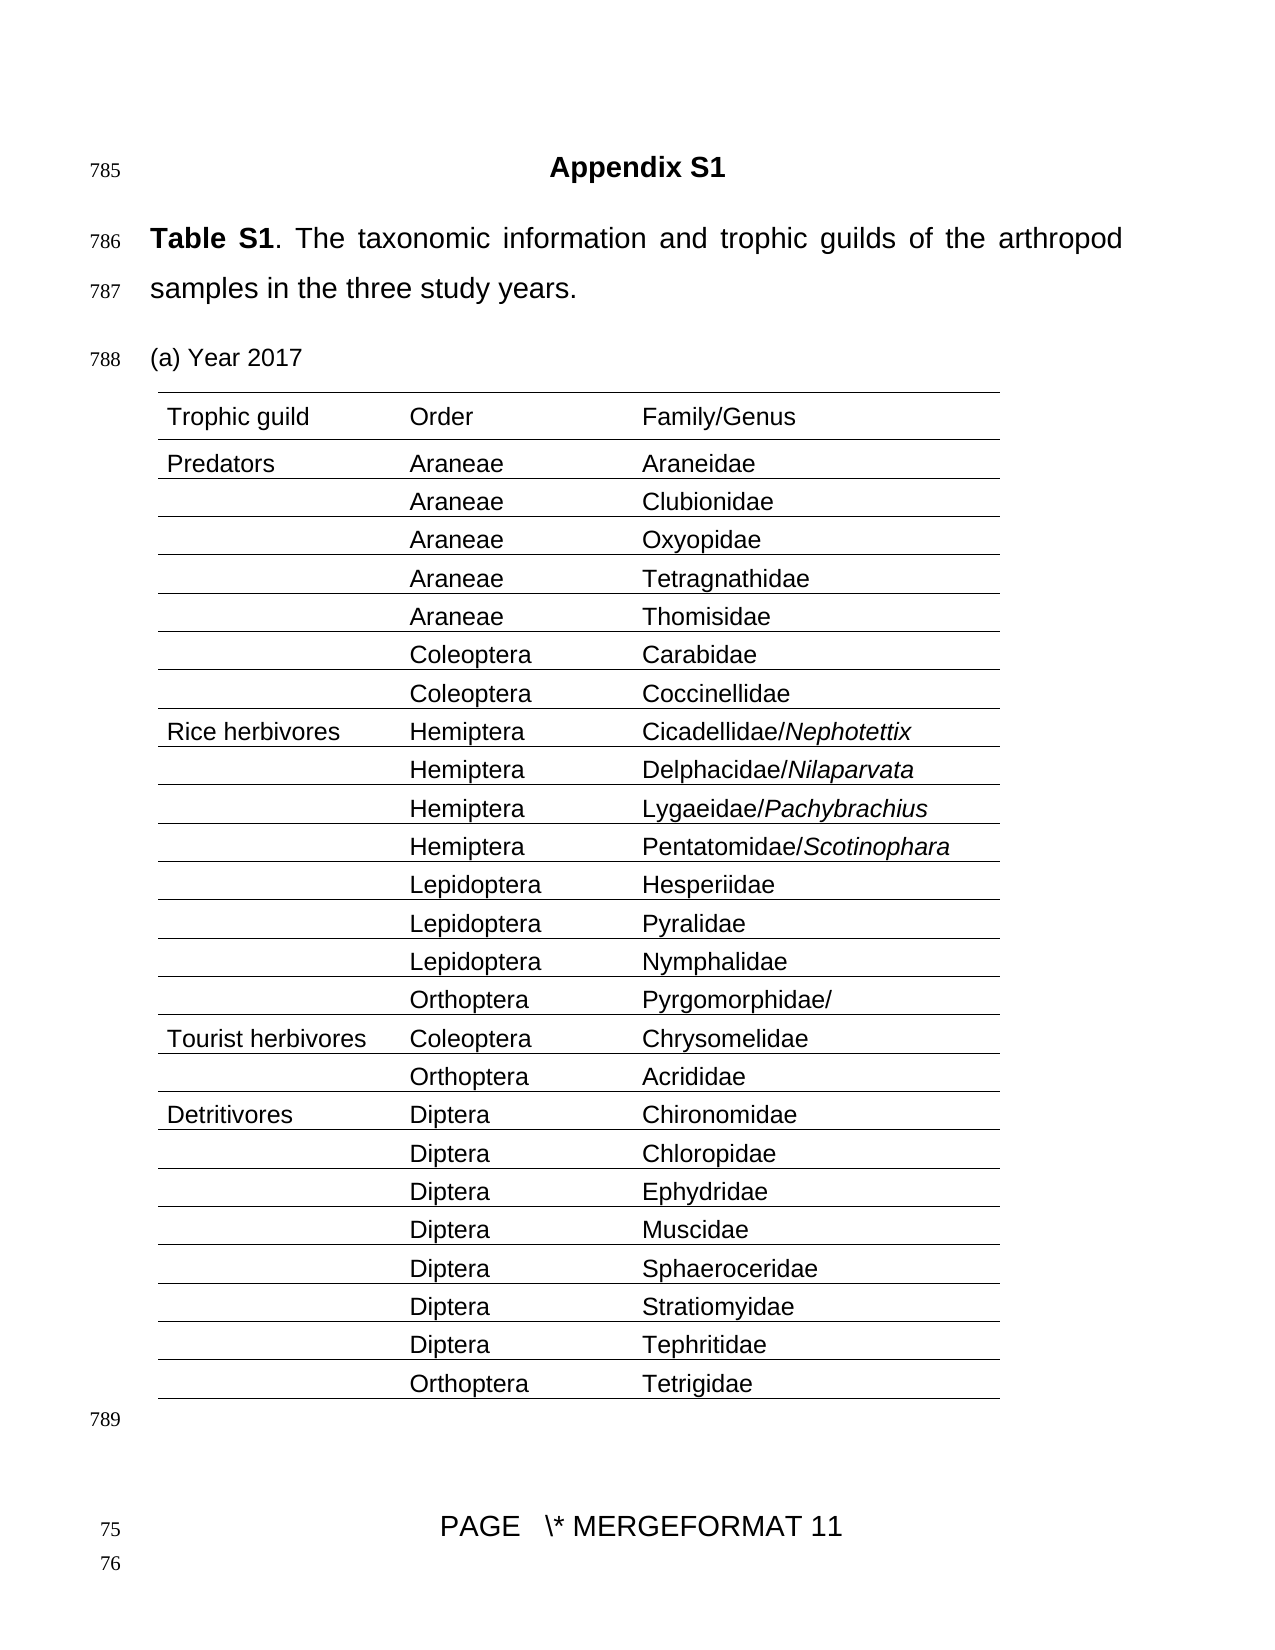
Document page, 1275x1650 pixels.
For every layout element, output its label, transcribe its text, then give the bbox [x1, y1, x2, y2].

table_cell [158, 939, 409, 976]
table_cell Araneae [409, 517, 633, 554]
table_cell Hemiptera [409, 747, 633, 784]
table_cell [158, 1169, 409, 1206]
text (a) Year 2017 [150, 343, 1125, 371]
table_cell Chironomidae [634, 1092, 1000, 1129]
table_cell Araneae [409, 440, 633, 478]
table_cell Sphaeroceridae [634, 1245, 1000, 1283]
table_cell Muscidae [634, 1207, 1000, 1244]
table_cell Diptera [409, 1284, 633, 1321]
table_cell Diptera [409, 1207, 633, 1244]
table_cell [158, 1207, 409, 1244]
table_cell Hemiptera [409, 709, 633, 746]
table_cell [158, 1245, 409, 1283]
table_cell Lygaeidae/Pachybrachius [634, 785, 1000, 823]
table_cell Carabidae [634, 632, 1000, 669]
table_cell Oxyopidae [634, 517, 1000, 554]
table_cell Coleoptera [409, 670, 633, 708]
table_cell [158, 632, 409, 669]
table_cell [158, 479, 409, 516]
table_cell Rice herbivores [158, 709, 409, 746]
table_cell Araneidae [634, 440, 1000, 478]
table_cell Araneae [409, 479, 633, 516]
table_cell Stratiomyidae [634, 1284, 1000, 1321]
table_cell [158, 555, 409, 593]
table_cell Orthoptera [409, 1360, 633, 1398]
table_cell Diptera [409, 1322, 633, 1359]
table_cell Lepidoptera [409, 900, 633, 938]
table_cell [158, 1322, 409, 1359]
table_cell [158, 517, 409, 554]
table_cell [158, 824, 409, 861]
table_header Family/Genus [634, 393, 1000, 439]
table_cell Nymphalidae [634, 939, 1000, 976]
table_cell Diptera [409, 1169, 633, 1206]
table_cell [158, 1360, 409, 1398]
table_cell Orthoptera [409, 1054, 633, 1091]
table_cell [158, 785, 409, 823]
table_cell Diptera [409, 1245, 633, 1283]
table_cell Ephydridae [634, 1169, 1000, 1206]
table_cell Detritivores [158, 1092, 409, 1129]
table_cell Tetragnathidae [634, 555, 1000, 593]
table_cell [158, 747, 409, 784]
table_cell Chloropidae [634, 1130, 1000, 1168]
table_cell Clubionidae [634, 479, 1000, 516]
table_cell [158, 594, 409, 631]
table_cell Tetrigidae [634, 1360, 1000, 1398]
table_cell Araneae [409, 594, 633, 631]
table_cell Thomisidae [634, 594, 1000, 631]
table_cell [158, 900, 409, 938]
table_cell [158, 977, 409, 1014]
table_cell Coleoptera [409, 632, 633, 669]
table_cell Hemiptera [409, 824, 633, 861]
table_cell Lepidoptera [409, 939, 633, 976]
table_cell Hesperiidae [634, 862, 1000, 899]
text Table S1. The taxonomic information and trophic guilds of the arthropod samples in the three study years. [150, 221, 1125, 305]
table_cell Lepidoptera [409, 862, 633, 899]
table_cell Pyralidae [634, 900, 1000, 938]
table_cell [158, 1130, 409, 1168]
table_cell Acrididae [634, 1054, 1000, 1091]
table_cell Coleoptera [409, 1015, 633, 1053]
table_cell Predators [158, 440, 409, 478]
table_cell Delphacidae/Nilaparvata [634, 747, 1000, 784]
text Appendix S1 [150, 150, 1125, 183]
table_cell Tephritidae [634, 1322, 1000, 1359]
table_cell [158, 1284, 409, 1321]
table_cell Diptera [409, 1092, 633, 1129]
table_header Trophic guild [158, 393, 409, 439]
table_cell Chrysomelidae [634, 1015, 1000, 1053]
table_cell Pentatomidae/Scotinophara [634, 824, 1000, 861]
table_cell Orthoptera [409, 977, 633, 1014]
table_cell Diptera [409, 1130, 633, 1168]
table_cell [158, 1054, 409, 1091]
table_cell Pyrgomorphidae/Atractomorpha [634, 977, 1000, 1014]
table_cell Hemiptera [409, 785, 633, 823]
table_cell Tourist herbivores [158, 1015, 409, 1053]
table_cell Coccinellidae [634, 670, 1000, 708]
table_cell Araneae [409, 555, 633, 593]
table_cell [158, 670, 409, 708]
table_header Order [409, 393, 633, 439]
table_cell Cicadellidae/Nephotettix [634, 709, 1000, 746]
table_cell [158, 862, 409, 899]
